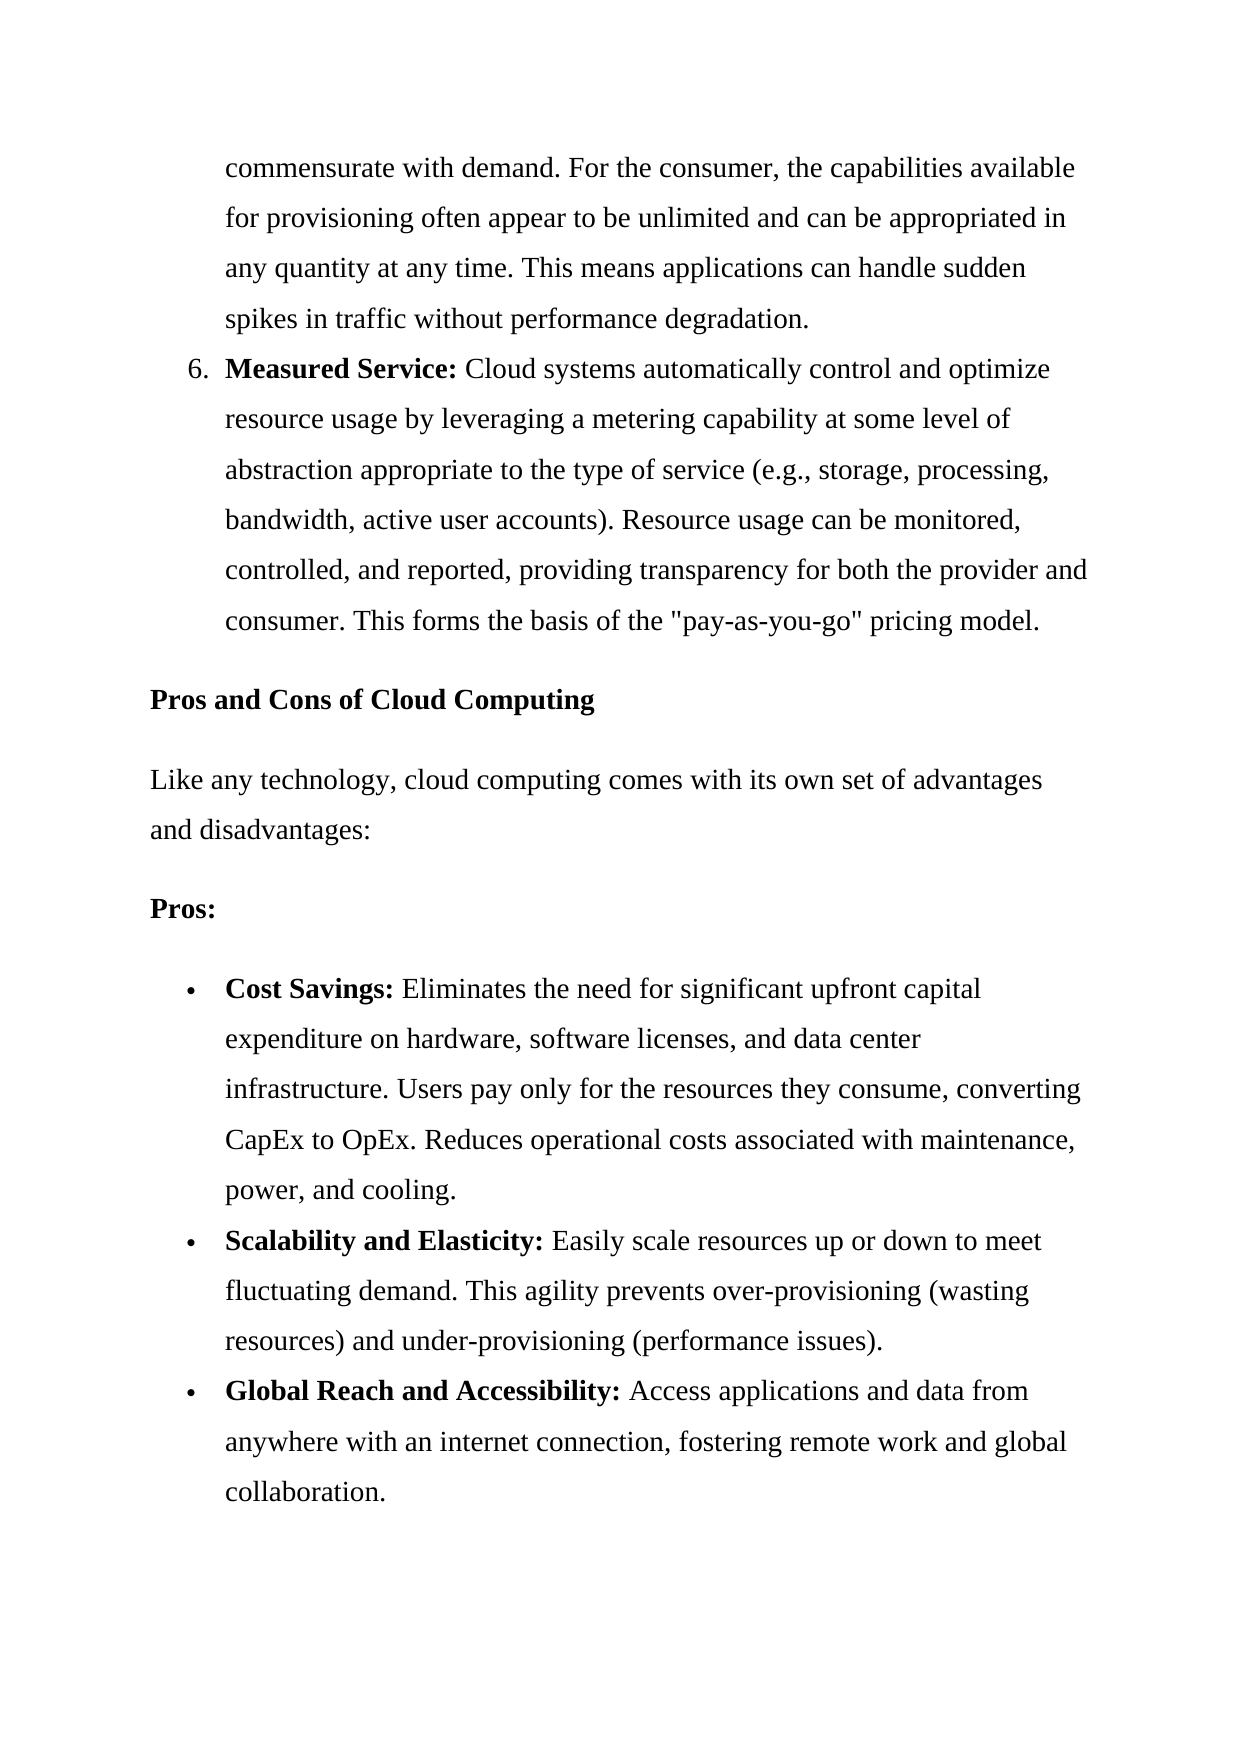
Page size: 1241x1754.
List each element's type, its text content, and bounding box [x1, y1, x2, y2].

list Global Reach and Accessibility: Access applications and data from anywhere with an internet connection, fostering remote work and global collaboration. [187, 1373, 1090, 1508]
list Scalability and Elasticity: Easily scale resources up or down to meet fluctuating demand. This agility prevents over-provisioning (wasting resources) and under-provisioning (performance issues). [187, 1223, 1090, 1357]
list Measured Service: Cloud systems automatically control and optimize resource usage by leveraging a metering capability at some level of abstraction appropriate to the type of service (e.g., storage, processing, bandwidth, active user accounts). Resource usage can be monitored, controlled, and reported, providing transparency for both the provider and consumer. This forms the basis of the "pay-as-you-go" pricing model. [187, 351, 1090, 636]
list Cost Savings: Eliminates the need for significant upfront capital expenditure on hardware, software licenses, and data center infrastructure. Users pay only for the resources they consume, converting CapEx to OpEx. Reduces operational costs associated with maintenance, power, and cooling. [187, 971, 1090, 1206]
text Pros: [150, 892, 1090, 925]
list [187, 150, 1090, 334]
text Pros and Cons of Cloud Computing [150, 682, 1090, 716]
text Like any technology, cloud computing comes with its own set of advantages and disadvantages: [150, 762, 1090, 846]
